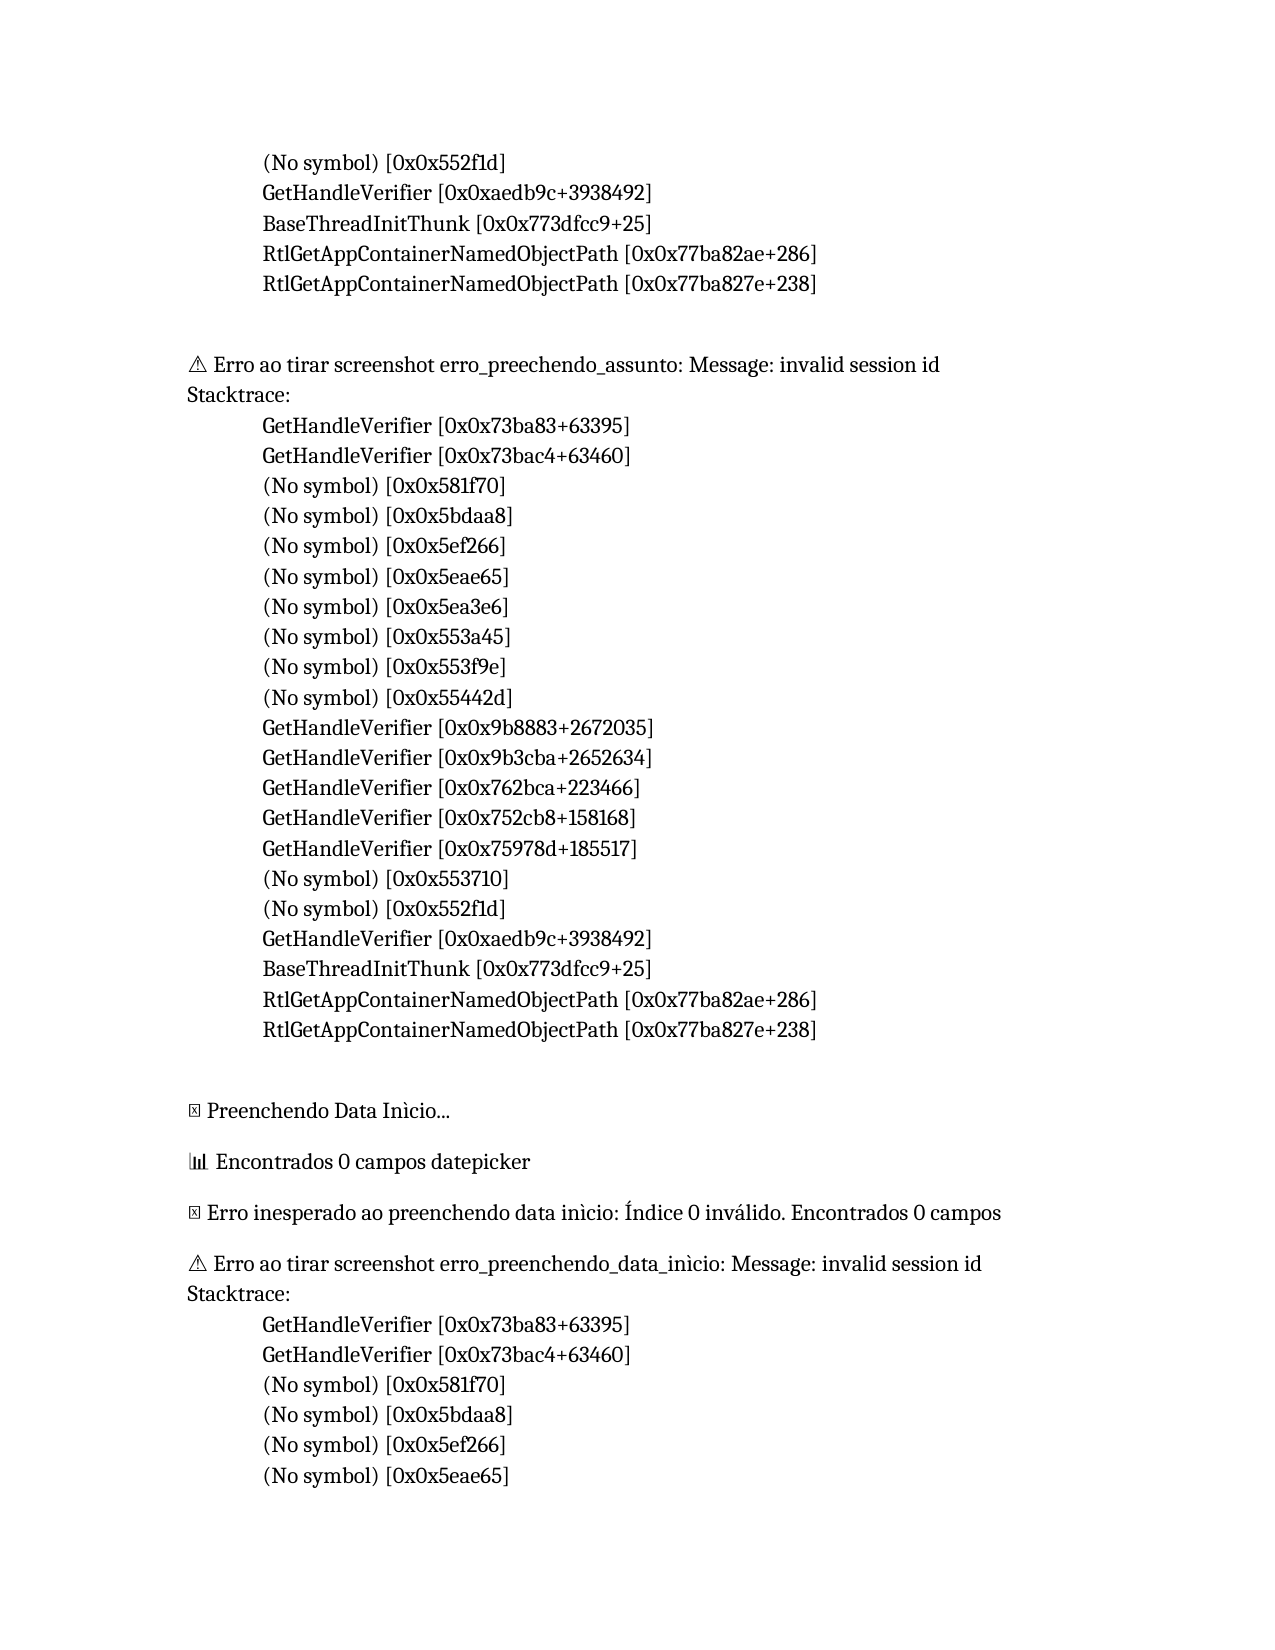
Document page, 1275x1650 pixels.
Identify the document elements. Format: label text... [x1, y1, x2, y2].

text ❌ Erro inesperado ao preenchendo data inìcio: Índice 0 inválido. Encontrados 0 campos [187, 1200, 1087, 1226]
text ⚠️ Erro ao tirar screenshot erro_preechendo_assunto: Message: invalid session id Stacktrace: GetHandleVerifier [0x0x73ba83+63395] GetHandleVerifier [0x0x73bac4+63460] (No symbol) [0x0x581f70] (No symbol) [0x0x5bdaa8] (No symbol) [0x0x5ef266] (No symbol) [0x0x5eae65] (No symbol) [0x0x5ea3e6] (No symbol) [0x0x553a45] (No symbol) [0x0x553f9e] (No symbol) [0x0x55442d] GetHandleVerifier [0x0x9b8883+2672035] GetHandleVerifier [0x0x9b3cba+2652634] GetHandleVerifier [0x0x762bca+223466] GetHandleVerifier [0x0x752cb8+158168] GetHandleVerifier [0x0x75978d+185517] (No symbol) [0x0x553710] (No symbol) [0x0x552f1d] GetHandleVerifier [0x0xaedb9c+3938492] BaseThreadInitThunk [0x0x773dfcc9+25] RtlGetAppContainerNamedObjectPath [0x0x77ba82ae+286] RtlGetAppContainerNamedObjectPath [0x0x77ba827e+238] [187, 352, 1087, 1073]
text 📊 Encontrados 0 campos datepicker [187, 1149, 1087, 1175]
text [187, 1251, 1087, 1489]
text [187, 150, 1087, 327]
text 🔄 Preenchendo Data Inìcio... [187, 1098, 1087, 1124]
